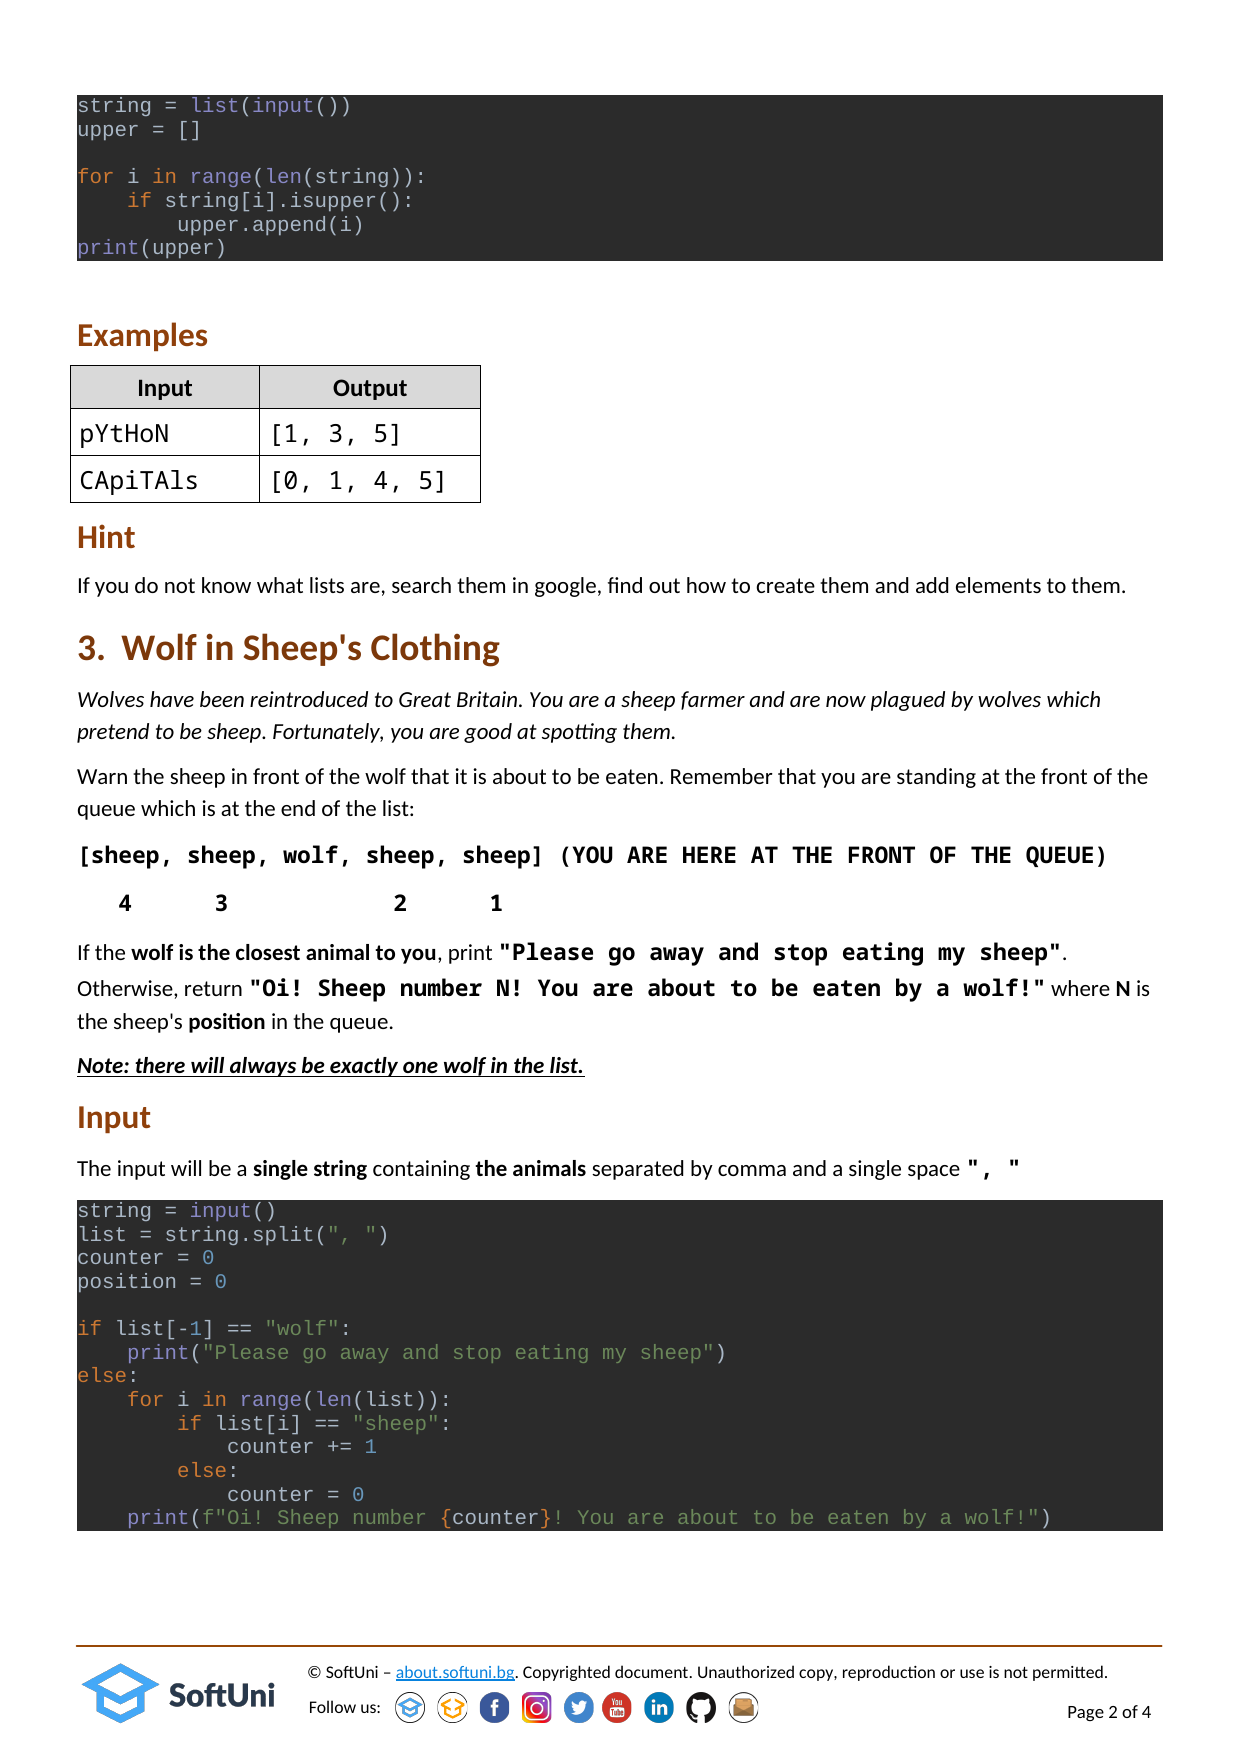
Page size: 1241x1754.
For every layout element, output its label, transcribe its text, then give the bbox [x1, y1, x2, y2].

picture [522, 1692, 552, 1723]
picture [644, 1714, 653, 1723]
picture [75, 1658, 281, 1729]
picture [395, 1692, 425, 1723]
picture [479, 1692, 510, 1723]
text If you do not know what lists are, search them in google, find out how to create them and add elements to them. [77, 571, 1163, 599]
table_cell pYtHoN [71, 409, 259, 455]
table_cell [1, 3, 5] [260, 409, 480, 455]
table_cell [0, 1, 4, 5] [260, 456, 480, 502]
text Wolves have been reintroduced to Great Britain. You are a sheep farmer and are now plagued by wolves which pretend to be sheep. Fortunately, you are good at spotting them. [77, 685, 1163, 745]
text [sheep, sheep, wolf, sheep, sheep] (YOU ARE HERE AT THE FRONT OF THE QUEUE) [77, 839, 1163, 870]
subtitle Hint [77, 516, 1163, 557]
table_cell CApiTAls [71, 456, 259, 502]
text string = input() list = string.split(", ") counter = 0 position = 0 if list[-1] == "wolf": print("Please go away and stop eating my sheep") else: for i in range(len(list)): if list[i] == "sheep": counter += 1 else: counter = 0 print(f"Oi! Sheep number {counter}! You are about to be eaten by a wolf!") [77, 1200, 1163, 1531]
picture [644, 1692, 653, 1701]
text The input will be a single string containing the animals separated by comma and a single space ", " [77, 1151, 1163, 1183]
table_header Input [71, 366, 259, 408]
text Note: there will always be exactly one wolf in the list. [77, 1052, 1163, 1080]
picture [437, 1692, 468, 1723]
picture [665, 1714, 674, 1723]
text If the wolf is the closest animal to you, print "Please go away and stop eating my sheep". Otherwise, return "Oi! Sheep number N! You are about to be eaten by a wolf!" where N is the sheep's position in the queue. [77, 936, 1163, 1035]
table_header Output [260, 366, 480, 408]
picture [728, 1692, 759, 1723]
picture [564, 1692, 594, 1723]
text Warn the sheep in front of the wolf that it is about to be eaten. Remember that you are standing at the front of the queue which is at the end of the list: [77, 762, 1163, 822]
subtitle Wolf in Sheep's Clothing [77, 624, 1163, 670]
text string = list(input()) upper = [] for i in range(len(string)): if string[i].isupper(): upper.append(i) print(upper) [77, 95, 1163, 261]
picture [686, 1692, 716, 1723]
subtitle Input [77, 1096, 1163, 1137]
text 4 3 2 1 [77, 887, 1163, 918]
picture [658, 1705, 667, 1714]
picture [665, 1692, 674, 1701]
picture [602, 1692, 632, 1723]
subtitle Examples [77, 314, 1163, 355]
